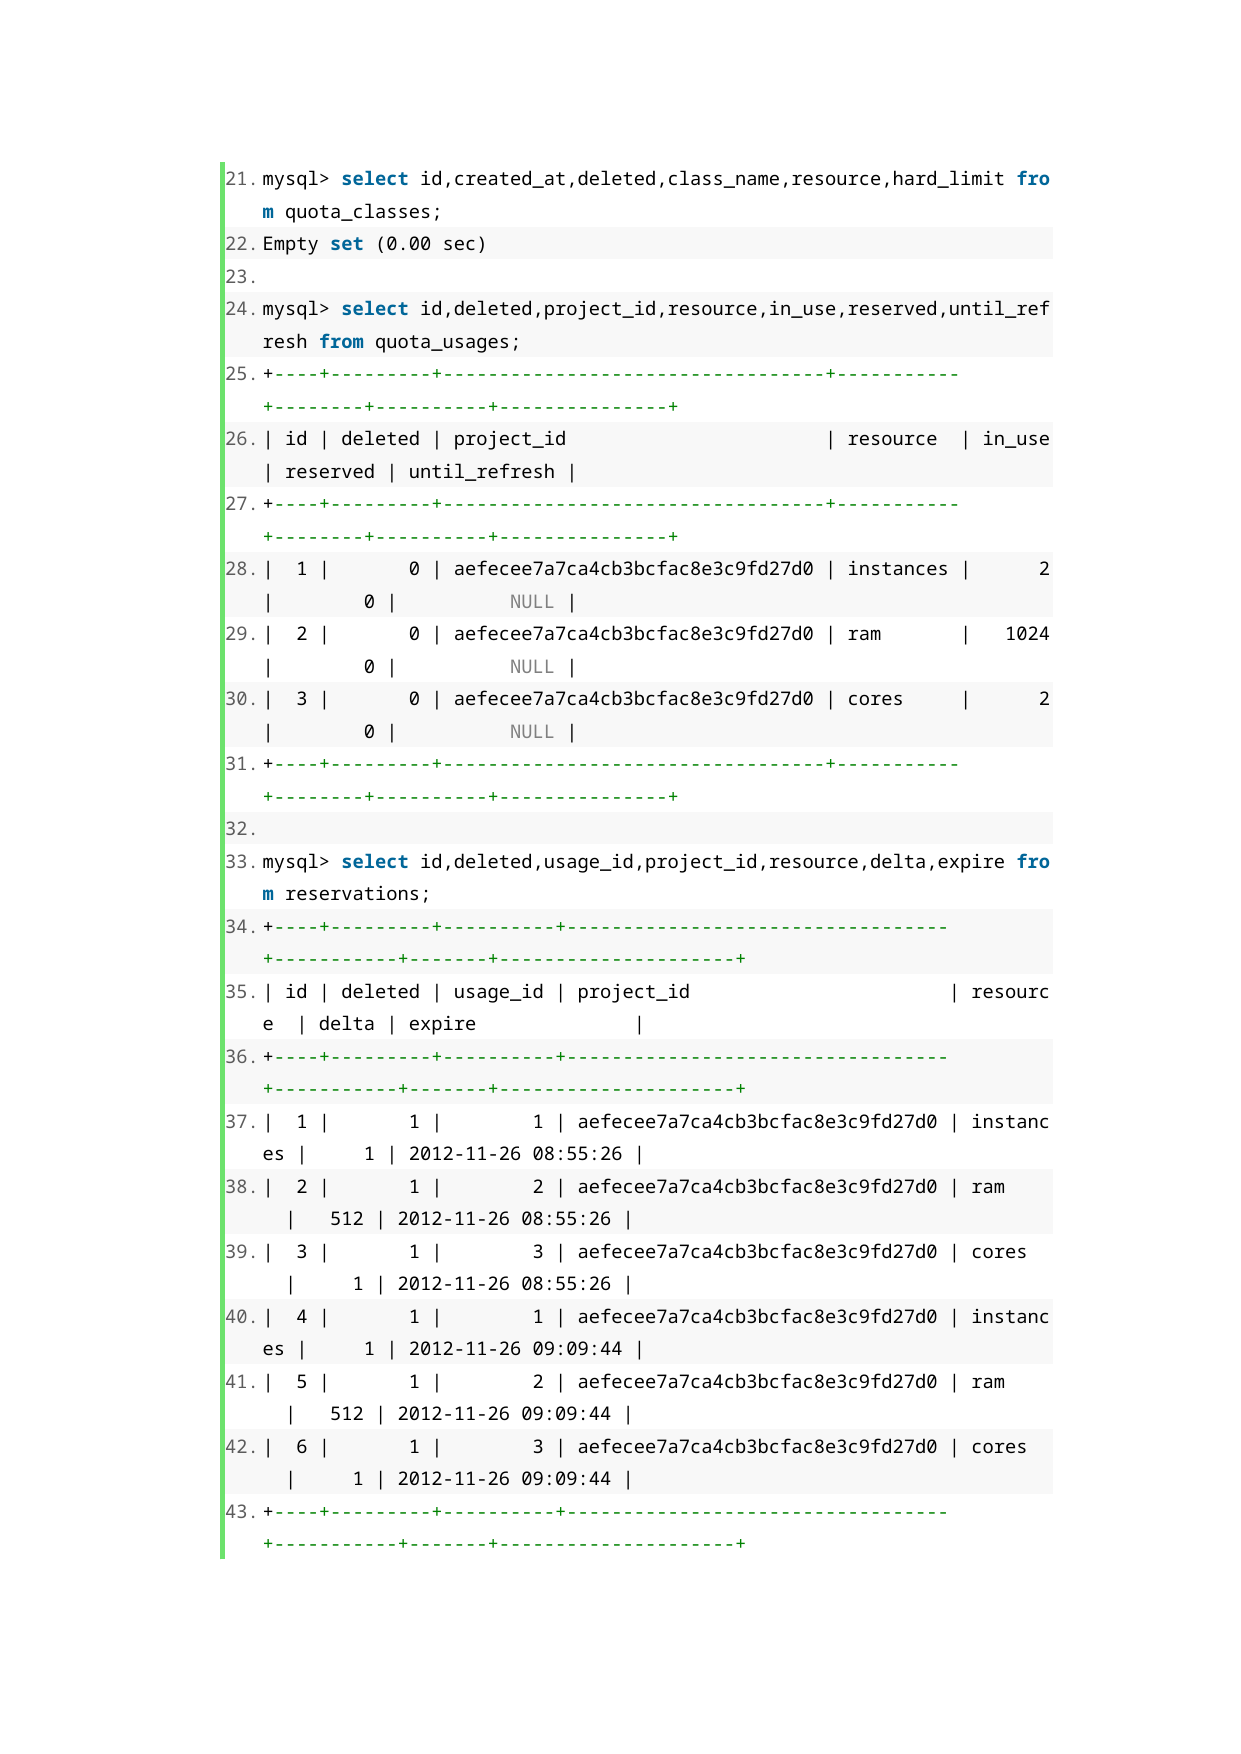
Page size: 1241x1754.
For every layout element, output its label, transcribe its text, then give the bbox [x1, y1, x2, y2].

list | 2 | 0 | aefecee7a7ca4cb3bcfac8e3c9fd27d0 | ram | 1024 | 0 | NULL | [225, 617, 1053, 682]
list +----+---------+----------+----------------------------------+-----------+-------+---------------------+ [225, 1039, 1053, 1104]
list mysql> select id,created_at,deleted,class_name,resource,hard_limit from quota_classes; [225, 162, 1053, 227]
list +----+---------+----------+----------------------------------+-----------+-------+---------------------+ [225, 1494, 1053, 1559]
list | 3 | 0 | aefecee7a7ca4cb3bcfac8e3c9fd27d0 | cores | 2 | 0 | NULL | [225, 682, 1053, 747]
list Empty set (0.00 sec) [225, 227, 1053, 259]
list | 4 | 1 | 1 | aefecee7a7ca4cb3bcfac8e3c9fd27d0 | instances | 1 | 2012-11-26 09:09:44 | [225, 1299, 1053, 1364]
list | 3 | 1 | 3 | aefecee7a7ca4cb3bcfac8e3c9fd27d0 | cores | 1 | 2012-11-26 08:55:26 | [225, 1234, 1053, 1299]
list | id | deleted | usage_id | project_id | resource | delta | expire | [225, 974, 1053, 1039]
list mysql> select id,deleted,usage_id,project_id,resource,delta,expire from reservations; [225, 844, 1053, 909]
list | id | deleted | project_id | resource | in_use | reserved | until_refresh | [225, 422, 1053, 487]
list +----+---------+----------------------------------+-----------+--------+----------+---------------+ [225, 747, 1053, 812]
list | 1 | 0 | aefecee7a7ca4cb3bcfac8e3c9fd27d0 | instances | 2 | 0 | NULL | [225, 552, 1053, 617]
list mysql> select id,deleted,project_id,resource,in_use,reserved,until_refresh from quota_usages; [225, 292, 1053, 357]
list | 5 | 1 | 2 | aefecee7a7ca4cb3bcfac8e3c9fd27d0 | ram | 512 | 2012-11-26 09:09:44 | [225, 1364, 1053, 1429]
list | 2 | 1 | 2 | aefecee7a7ca4cb3bcfac8e3c9fd27d0 | ram | 512 | 2012-11-26 08:55:26 | [225, 1169, 1053, 1234]
list | 1 | 1 | 1 | aefecee7a7ca4cb3bcfac8e3c9fd27d0 | instances | 1 | 2012-11-26 08:55:26 | [225, 1104, 1053, 1169]
list +----+---------+----------------------------------+-----------+--------+----------+---------------+ [225, 487, 1053, 552]
list +----+---------+----------+----------------------------------+-----------+-------+---------------------+ [225, 909, 1053, 974]
list | 6 | 1 | 3 | aefecee7a7ca4cb3bcfac8e3c9fd27d0 | cores | 1 | 2012-11-26 09:09:44 | [225, 1429, 1053, 1494]
list +----+---------+----------------------------------+-----------+--------+----------+---------------+ [225, 357, 1053, 422]
